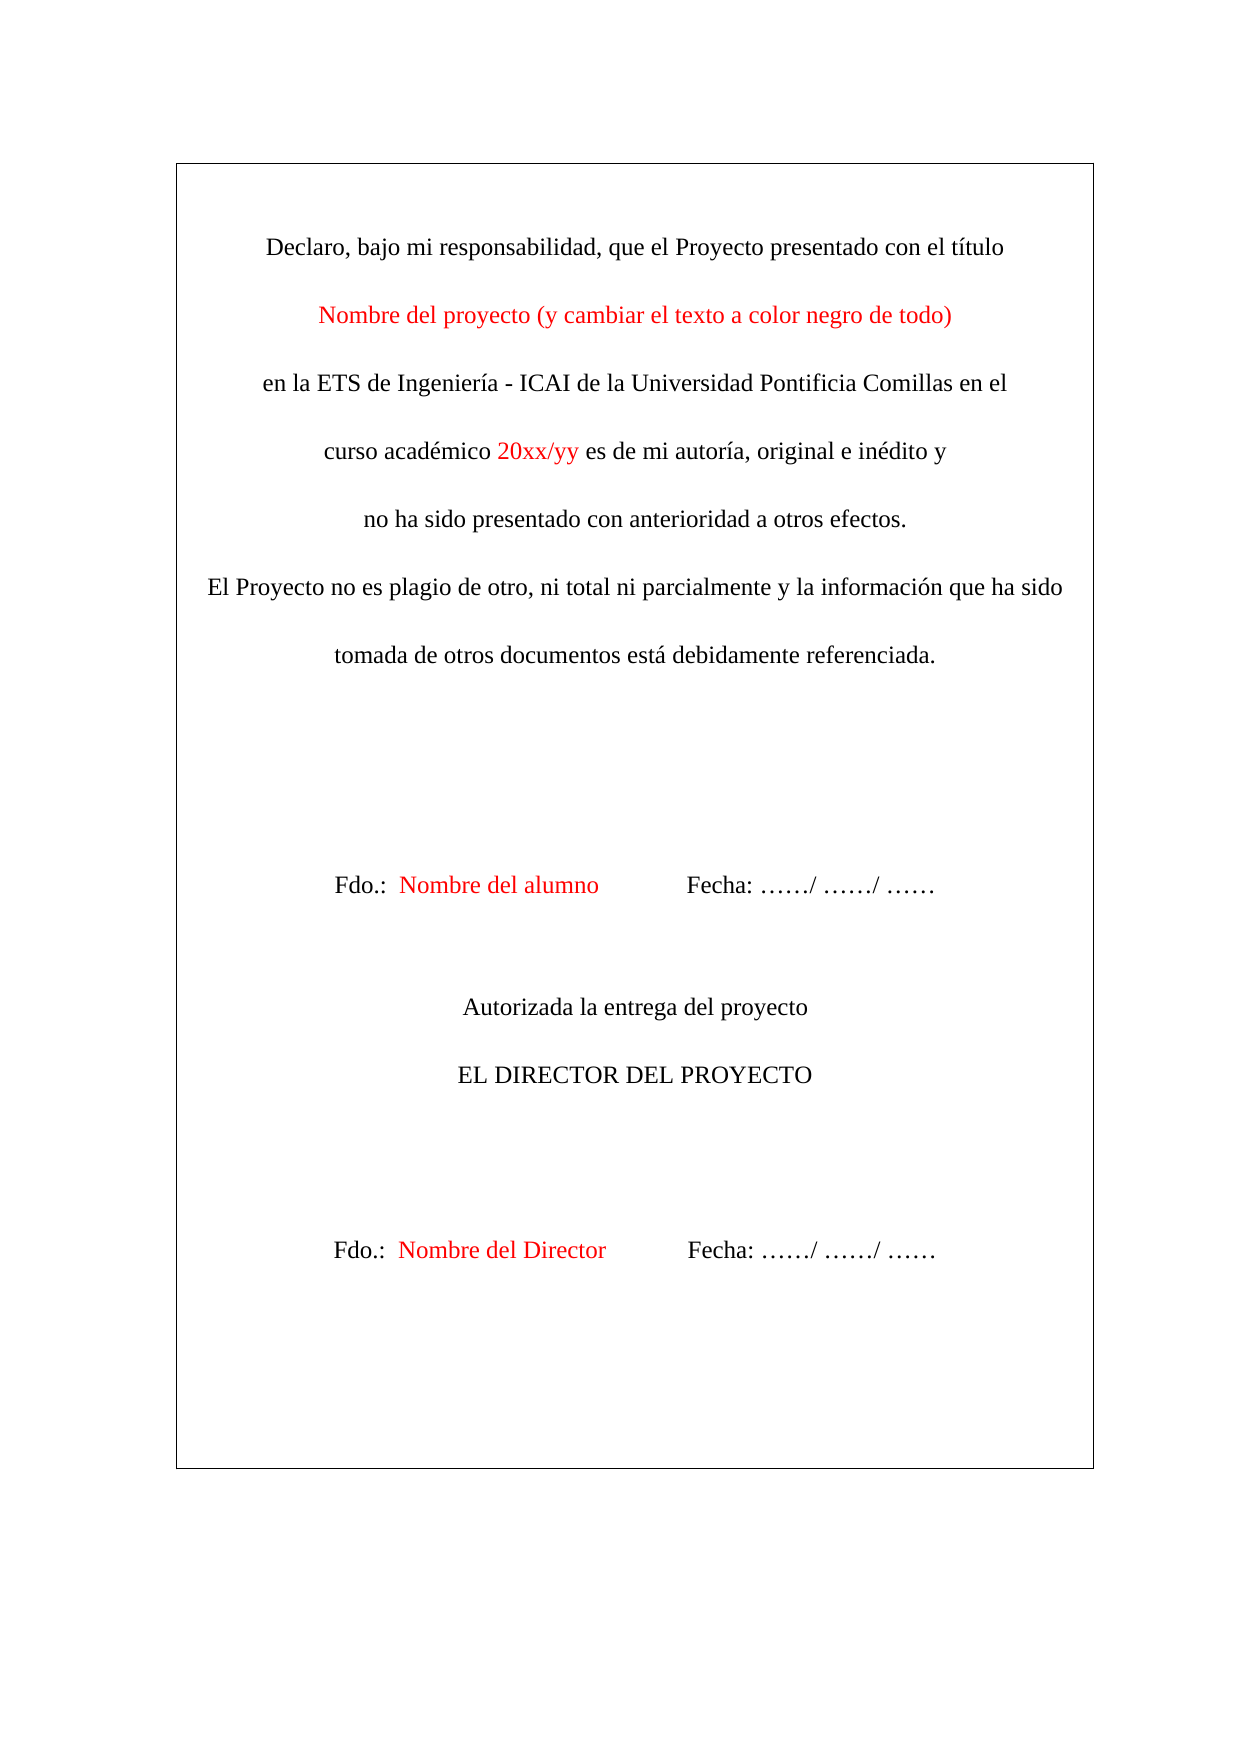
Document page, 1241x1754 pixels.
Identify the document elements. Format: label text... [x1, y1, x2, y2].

text El Proyecto no es plagio de otro, ni total ni parcialmente y la información que ha sido [177, 571, 1093, 601]
text tomada de otros documentos está debidamente referenciada. [177, 639, 1093, 669]
text Autorizada la entrega del proyecto [177, 991, 1093, 1020]
text Nombre del proyecto (y cambiar el texto a color negro de todo) [177, 299, 1093, 328]
text no ha sido presentado con anterioridad a otros efectos. [177, 503, 1093, 533]
text Declaro, bajo mi responsabilidad, que el Proyecto presentado con el título [177, 231, 1093, 260]
text EL DIRECTOR DEL PROYECTO [177, 1059, 1093, 1088]
text curso académico 20xx/yy es de mi autoría, original e inédito y [177, 435, 1093, 465]
text en la ETS de Ingeniería - ICAI de la Universidad Pontificia Comillas en el [177, 367, 1093, 397]
text Fdo.: Nombre del alumno Fecha: ……/ ……/ …… [177, 869, 1093, 898]
text Fdo.: Nombre del Director Fecha: ……/ ……/ …… [177, 1234, 1093, 1264]
